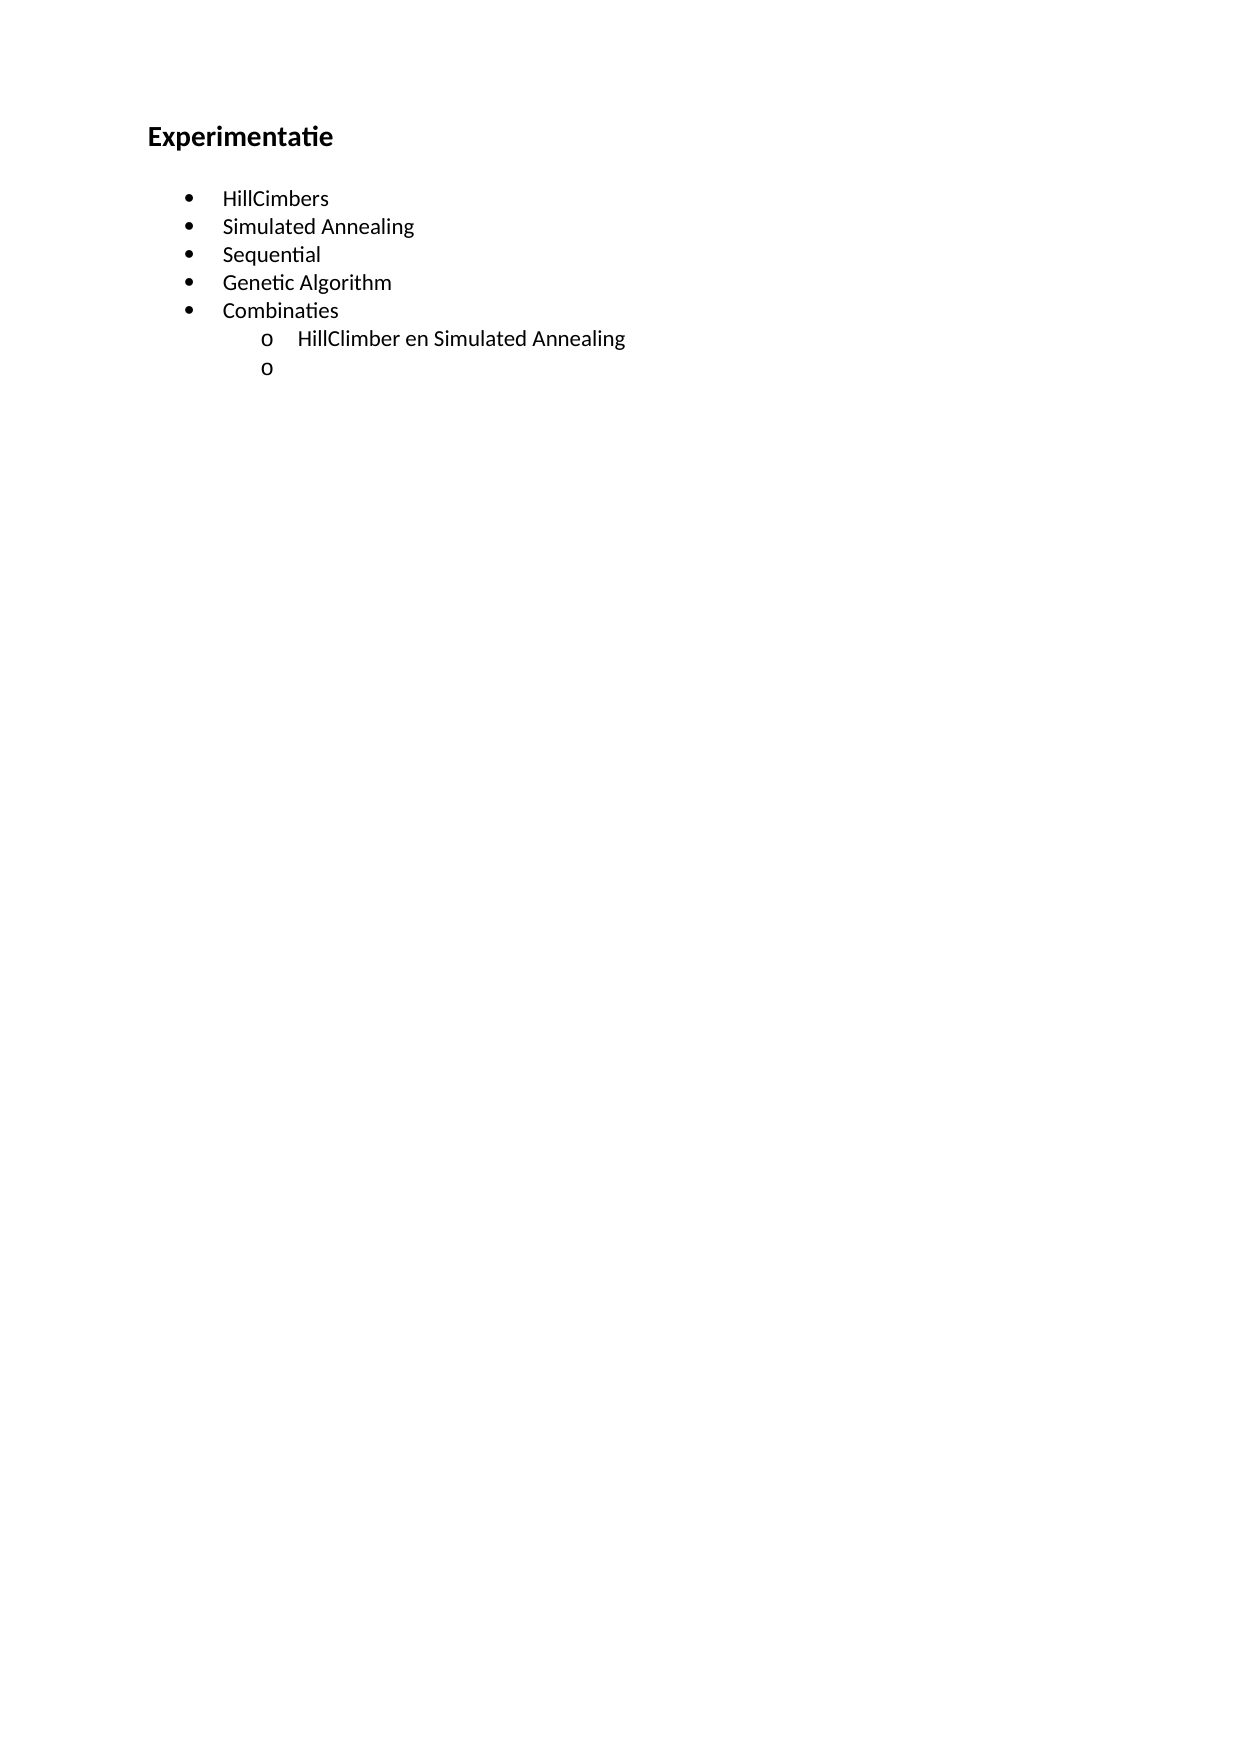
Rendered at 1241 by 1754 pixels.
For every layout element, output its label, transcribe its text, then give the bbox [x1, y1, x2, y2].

list Combinaties [185, 296, 1092, 324]
text Experimentatie [148, 118, 1092, 154]
list HillClimber en Simulated Annealing [260, 324, 1092, 353]
list HillCimbers [185, 184, 1092, 212]
list Simulated Annealing [185, 212, 1092, 240]
list Genetic Algorithm [185, 268, 1092, 296]
list Sequential [185, 240, 1092, 268]
